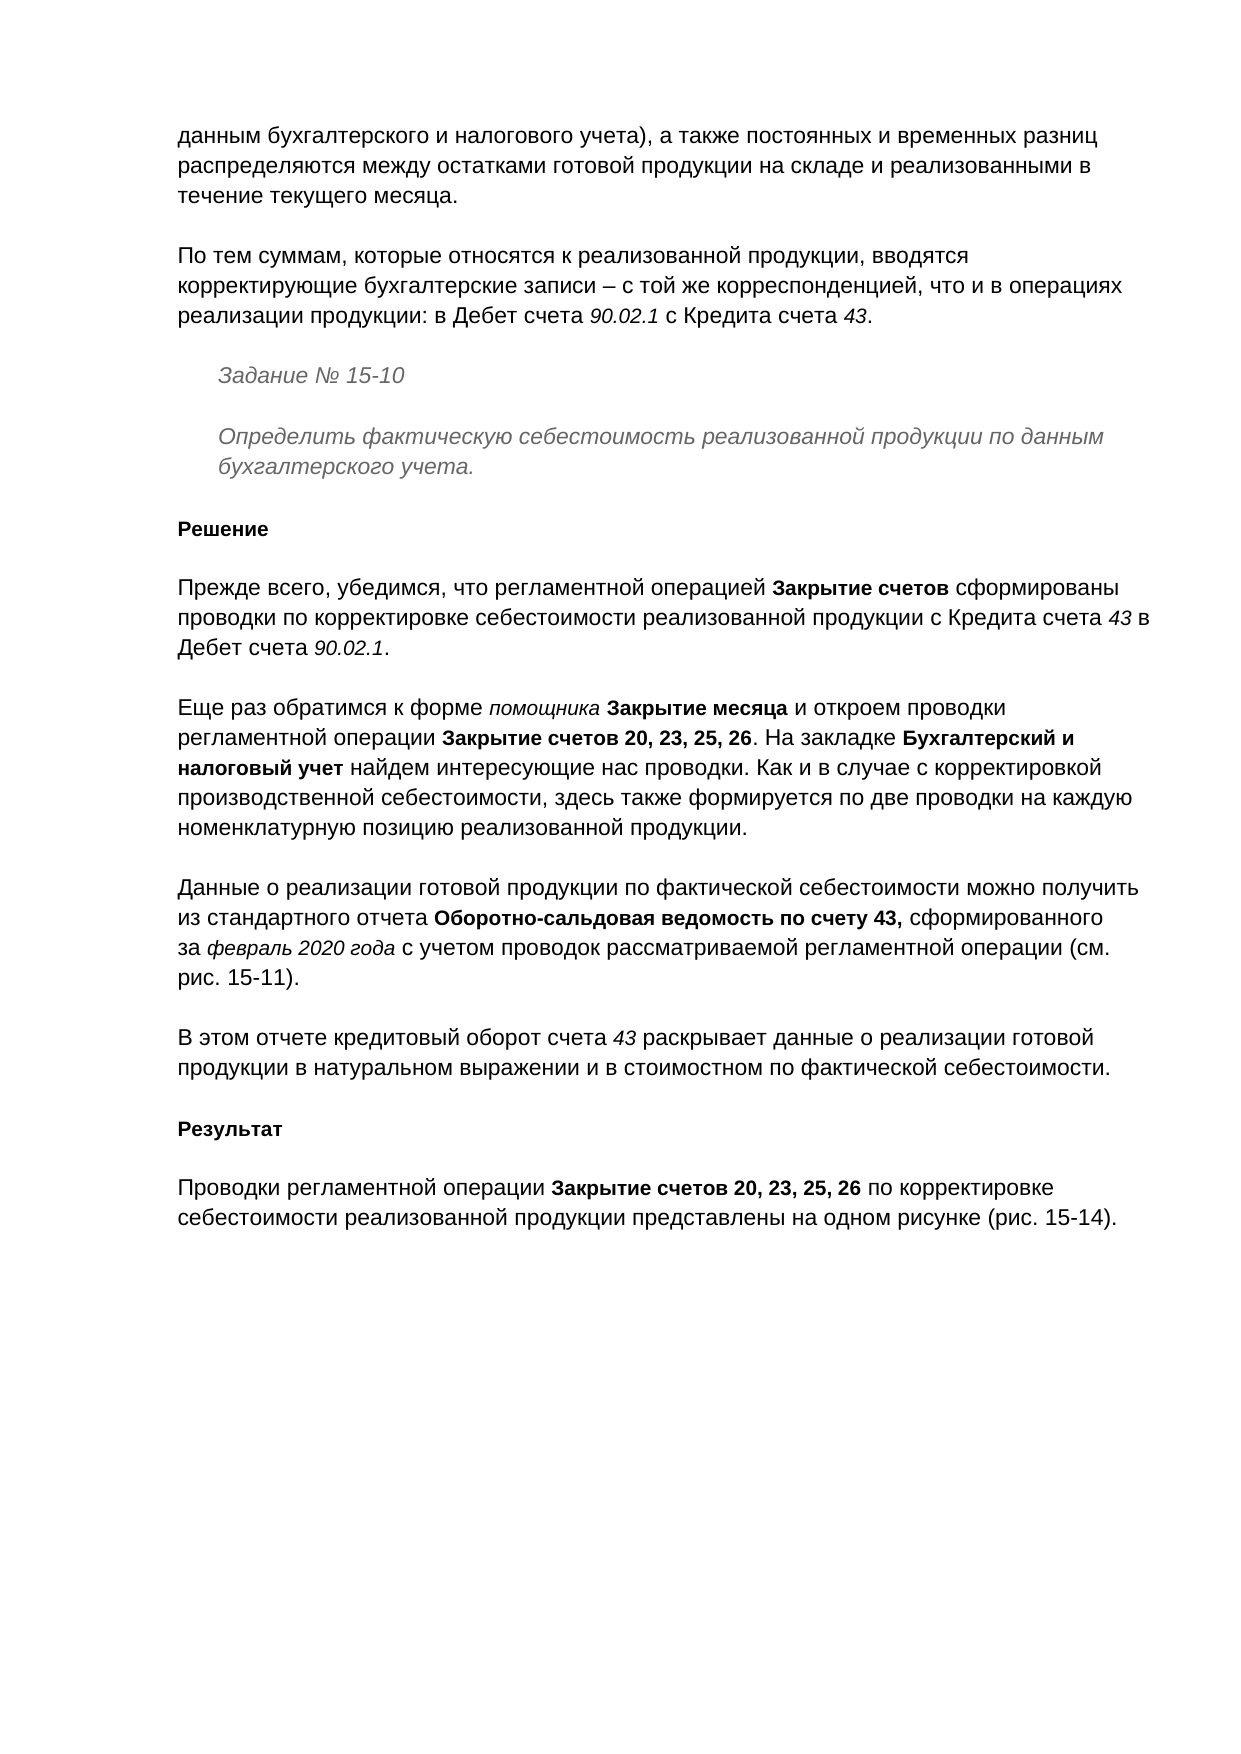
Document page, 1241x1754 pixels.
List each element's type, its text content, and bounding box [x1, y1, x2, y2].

text По тем суммам, которые относятся к реализованной продукции, вводятся корректирующие бухгалтерские записи – с той же корреспонденцией, что и в операциях реализации продукции: в Дебет счета 90.02.1 с Кредита счета 43. [177, 238, 1152, 328]
text Проводки регламентной операции Закрытие счетов 20, 23, 25, 26 по корректировке себестоимости реализованной продукции представлены на одном рисунке (рис. 15-14). [177, 1171, 1152, 1231]
text Прежде всего, убедимся, что регламентной операцией Закрытие счетов сформированы проводки по корректировке себестоимости реализованной продукции с Кредита счета 43 в Дебет счета 90.02.1. [177, 571, 1152, 661]
text Результат [177, 1111, 1152, 1141]
text Решение [177, 511, 1152, 541]
text Определить фактическую себестоимость реализованной продукции по данным бухгалтерского учета. [218, 419, 1152, 479]
text В этом отчете кредитовый оборот счета 43 раскрывает данные о реализации готовой продукции в натуральном выражении и в стоимостном по фактической себестоимости. [177, 1021, 1152, 1081]
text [177, 118, 1152, 208]
text Еще раз обратимся к форме помощника Закрытие месяца и откроем проводки регламентной операции Закрытие счетов 20, 23, 25, 26. На закладке Бухгалтерский и налоговый учет найдем интересующие нас проводки. Как и в случае с корректировкой производственной себестоимости, здесь также формируется по две проводки на каждую номенклатурную позицию реализованной продукции. [177, 691, 1152, 841]
text Задание № 15-10 [218, 358, 1152, 388]
text Данные о реализации готовой продукции по фактической себестоимости можно получить из стандартного отчета Оборотно-сальдовая ведомость по счету 43, сформированного за февраль 2020 года с учетом проводок рассматриваемой регламентной операции (см. рис. 15-11). [177, 871, 1152, 991]
